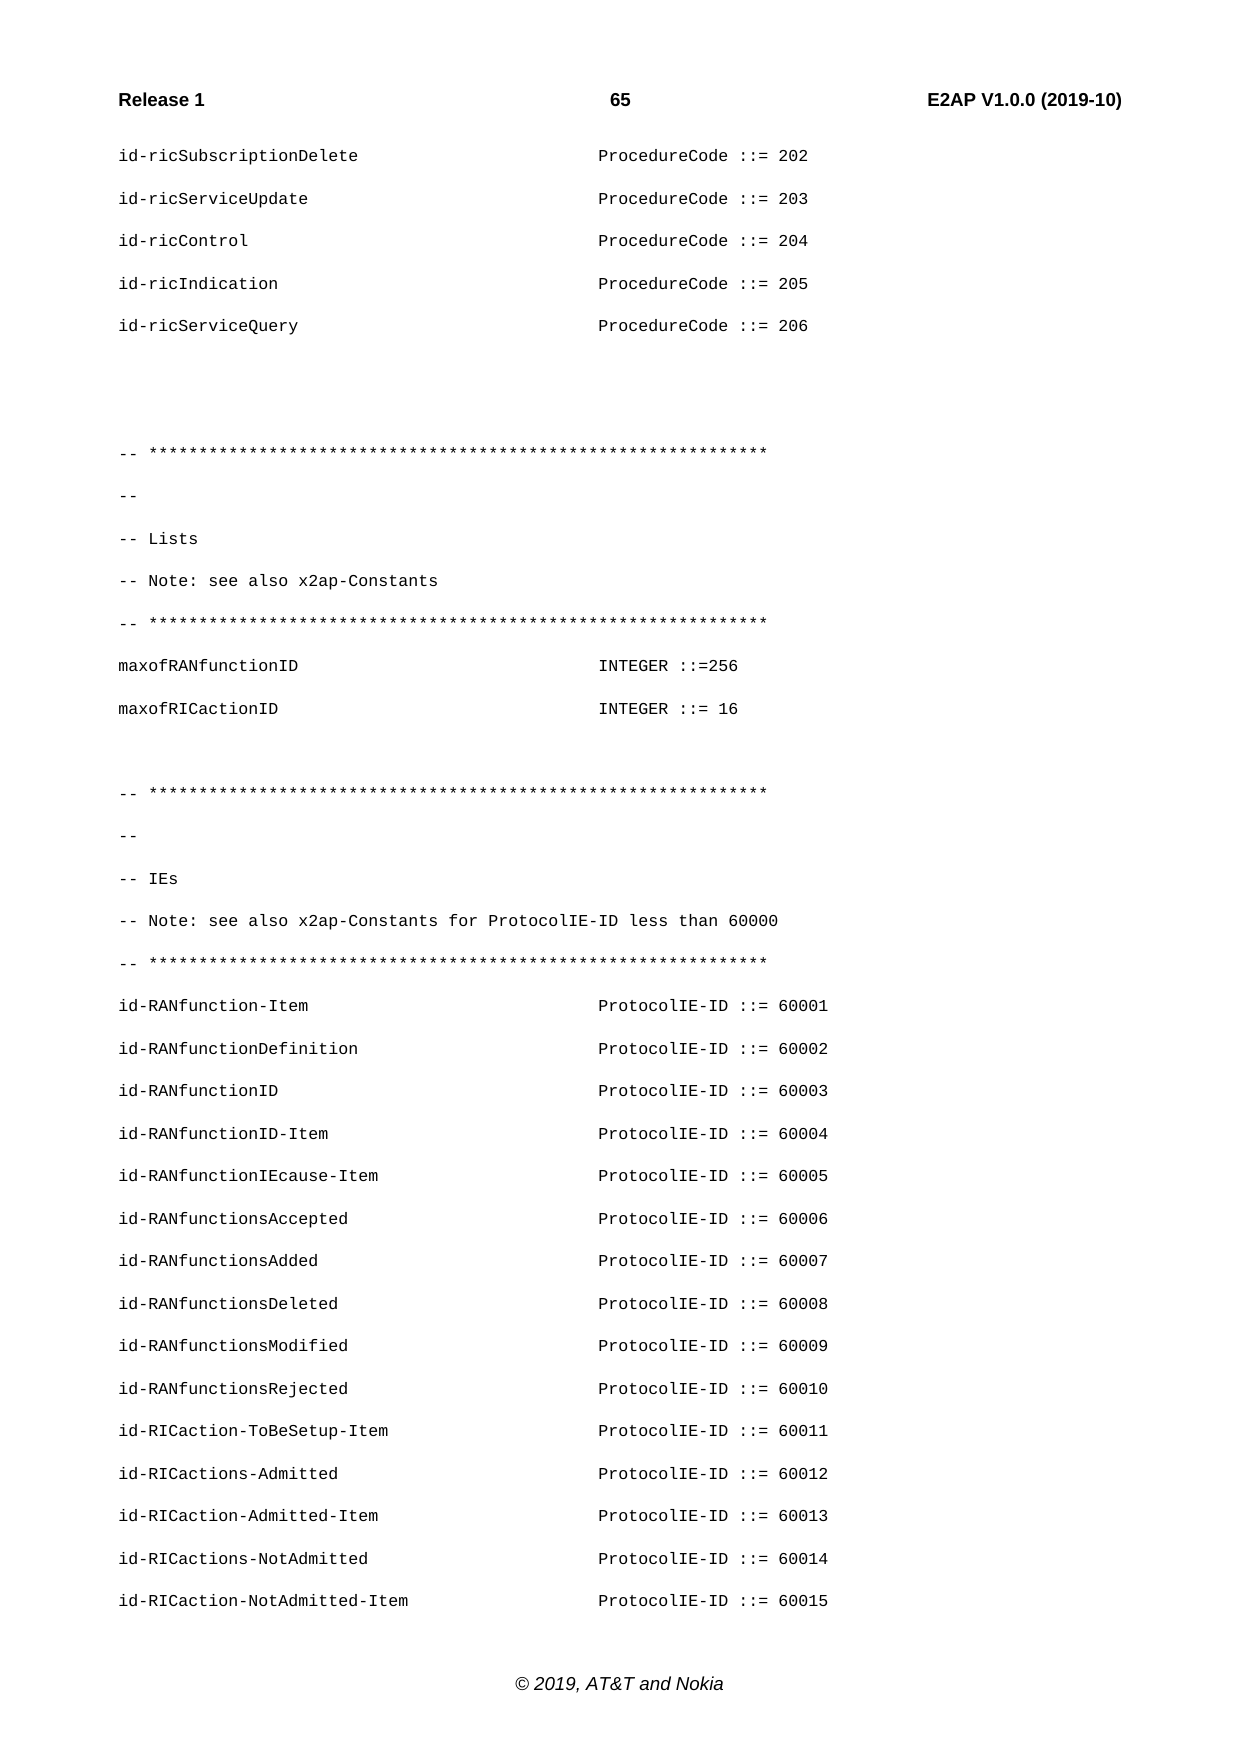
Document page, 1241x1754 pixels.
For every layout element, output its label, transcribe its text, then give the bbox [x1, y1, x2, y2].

text -- Note: see also x2ap-Constants for ProtocolIE-ID less than 60000 [118, 913, 1122, 932]
text id-RANfunctionsAccepted ProtocolIE-ID ::= 60006 [118, 1210, 1122, 1229]
text id-RANfunctionDefinition ProtocolIE-ID ::= 60002 [118, 1040, 1122, 1059]
text id-RANfunctionIEcause-Item ProtocolIE-ID ::= 60005 [118, 1168, 1122, 1187]
text -- ************************************************************** [118, 445, 1122, 464]
text -- Note: see also x2ap-Constants [118, 573, 1122, 592]
text id-RICactions-NotAdmitted ProtocolIE-ID ::= 60014 [118, 1550, 1122, 1569]
text id-RANfunction-Item ProtocolIE-ID ::= 60001 [118, 998, 1122, 1017]
text id-RANfunctionsAdded ProtocolIE-ID ::= 60007 [118, 1253, 1122, 1272]
text id-RICactions-Admitted ProtocolIE-ID ::= 60012 [118, 1465, 1122, 1484]
text id-ricIndication ProcedureCode ::= 205 [118, 275, 1122, 294]
text id-ricSubscriptionDelete ProcedureCode ::= 202 [118, 148, 1122, 167]
text maxofRANfunctionID INTEGER ::=256 [118, 658, 1122, 677]
text -- [118, 488, 1122, 507]
text id-RANfunctionsModified ProtocolIE-ID ::= 60009 [118, 1338, 1122, 1357]
text -- ************************************************************** [118, 615, 1122, 634]
text maxofRICactionID INTEGER ::= 16 [118, 700, 1122, 719]
text -- Lists [118, 530, 1122, 549]
text id-ricServiceUpdate ProcedureCode ::= 203 [118, 190, 1122, 209]
text -- IEs [118, 870, 1122, 889]
text id-ricControl ProcedureCode ::= 204 [118, 233, 1122, 252]
text id-RANfunctionID ProtocolIE-ID ::= 60003 [118, 1083, 1122, 1102]
text id-ricServiceQuery ProcedureCode ::= 206 [118, 318, 1122, 337]
text id-RICaction-ToBeSetup-Item ProtocolIE-ID ::= 60011 [118, 1423, 1122, 1442]
text -- [118, 828, 1122, 847]
text -- ************************************************************** [118, 785, 1122, 804]
text id-RANfunctionsRejected ProtocolIE-ID ::= 60010 [118, 1380, 1122, 1399]
text id-RICaction-NotAdmitted-Item ProtocolIE-ID ::= 60015 [118, 1593, 1122, 1612]
text -- ************************************************************** [118, 955, 1122, 974]
text id-RICaction-Admitted-Item ProtocolIE-ID ::= 60013 [118, 1508, 1122, 1527]
text id-RANfunctionsDeleted ProtocolIE-ID ::= 60008 [118, 1295, 1122, 1314]
text id-RANfunctionID-Item ProtocolIE-ID ::= 60004 [118, 1125, 1122, 1144]
